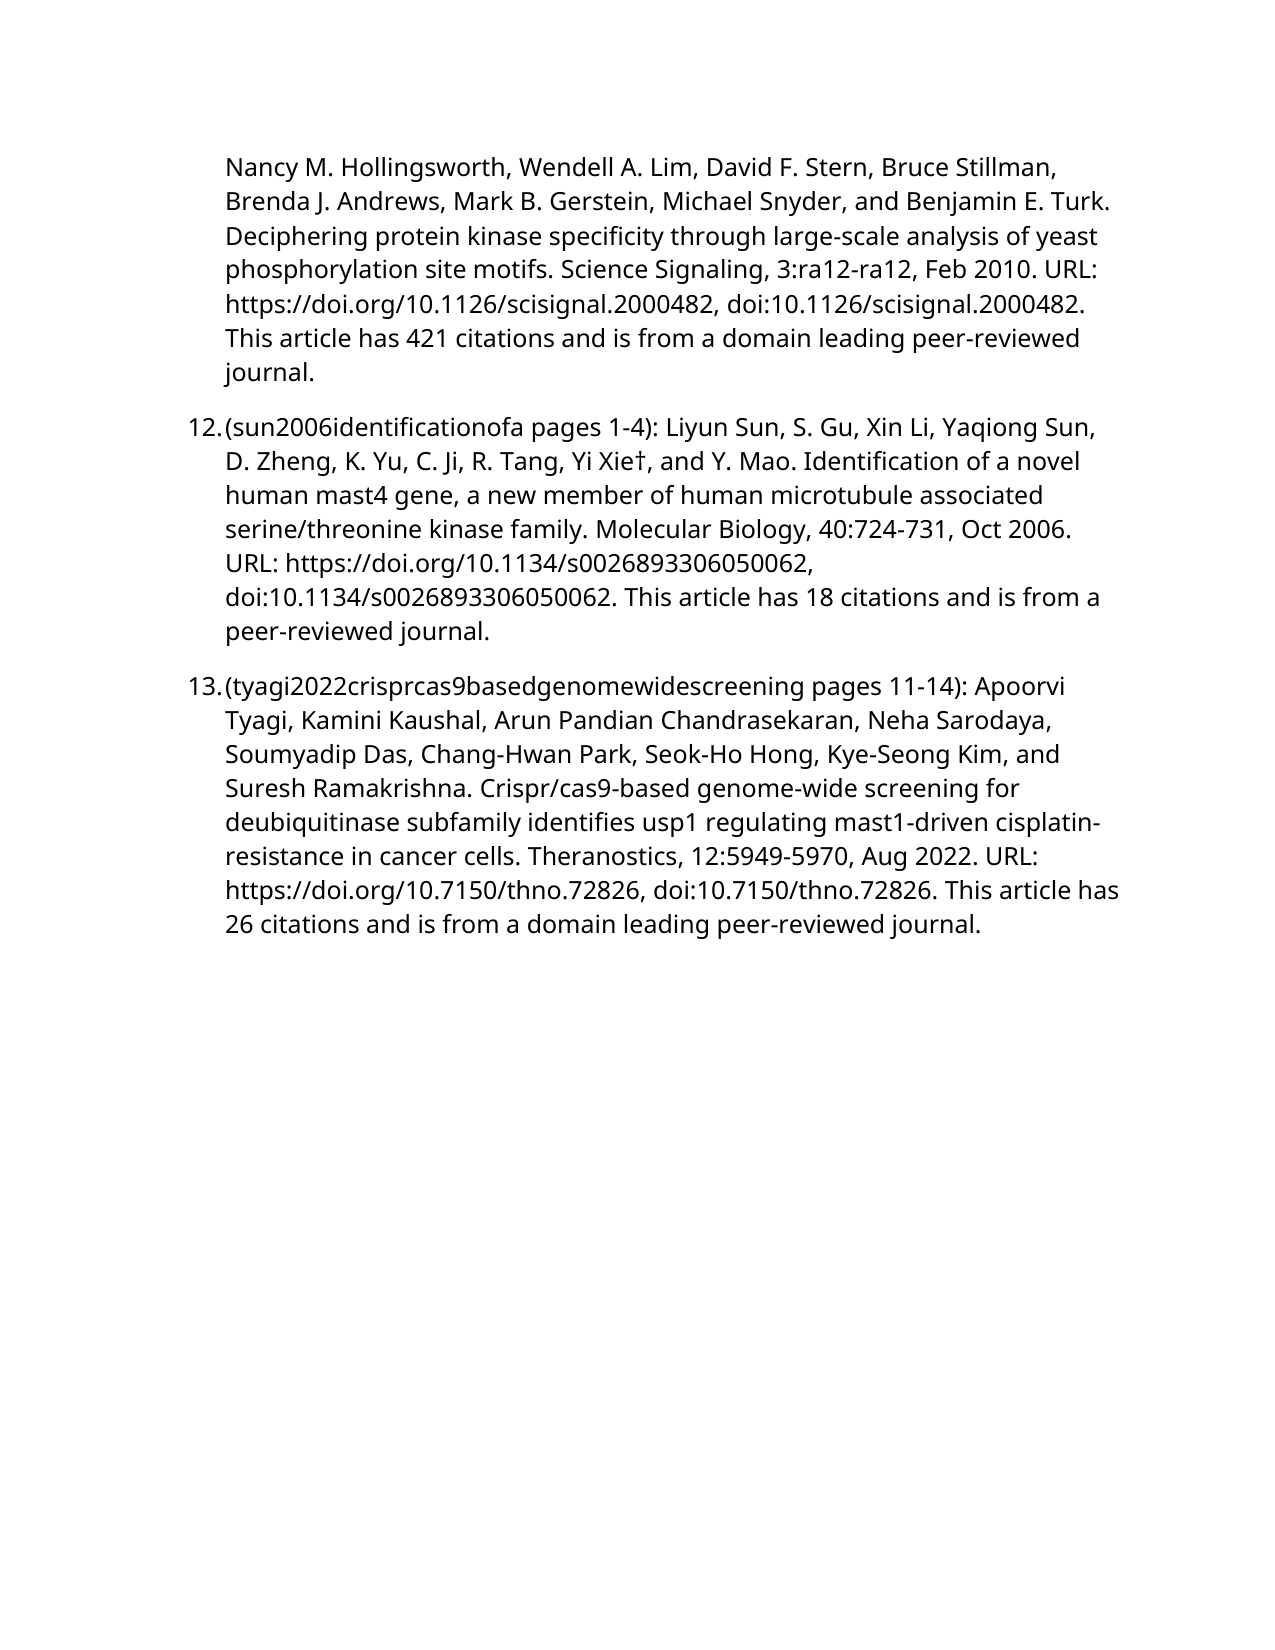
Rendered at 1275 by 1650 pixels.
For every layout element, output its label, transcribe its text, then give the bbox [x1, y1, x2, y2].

list (sun2006identificationofa pages 1-4): Liyun Sun, S. Gu, Xin Li, Yaqiong Sun, D. Zheng, K. Yu, C. Ji, R. Tang, Yi Xie†, and Y. Mao. Identification of a novel human mast4 gene, a new member of human microtubule associated serine/threonine kinase family. Molecular Biology, 40:724-731, Oct 2006. URL: https://doi.org/10.1134/s0026893306050062, doi:10.1134/s0026893306050062. This article has 18 citations and is from a peer-reviewed journal. [187, 409, 1125, 648]
list (tyagi2022crisprcas9basedgenomewidescreening pages 11-14): Apoorvi Tyagi, Kamini Kaushal, Arun Pandian Chandrasekaran, Neha Sarodaya, Soumyadip Das, Chang-Hwan Park, Seok-Ho Hong, Kye-Seong Kim, and Suresh Ramakrishna. Crispr/cas9-based genome-wide screening for deubiquitinase subfamily identifies usp1 regulating mast1-driven cisplatin-resistance in cancer cells. Theranostics, 12:5949-5970, Aug 2022. URL: https://doi.org/10.7150/thno.72826, doi:10.7150/thno.72826. This article has 26 citations and is from a domain leading peer-reviewed journal. [187, 668, 1125, 941]
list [187, 150, 1125, 388]
